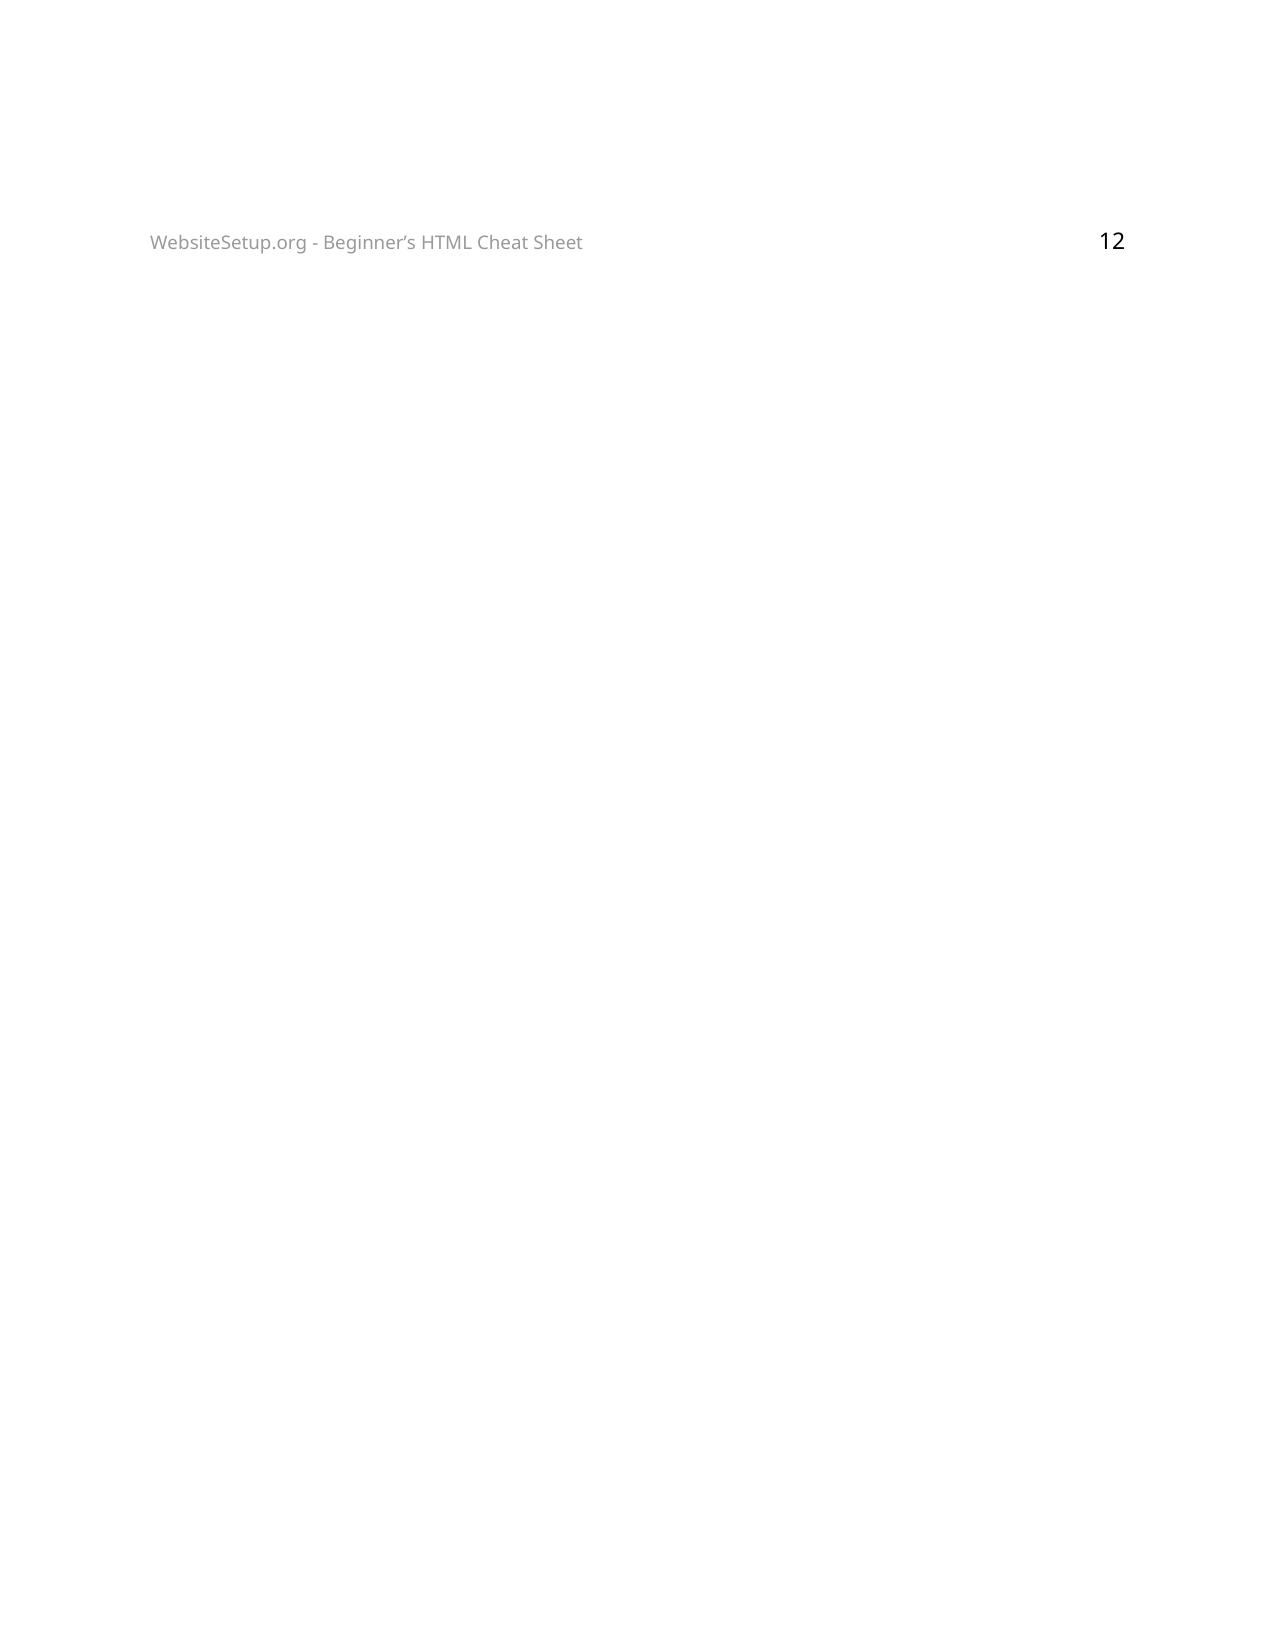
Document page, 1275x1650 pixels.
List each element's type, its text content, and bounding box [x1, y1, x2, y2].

text WebsiteSetup.org - Beginner’s HTML Cheat Sheet 12 [150, 224, 1139, 256]
